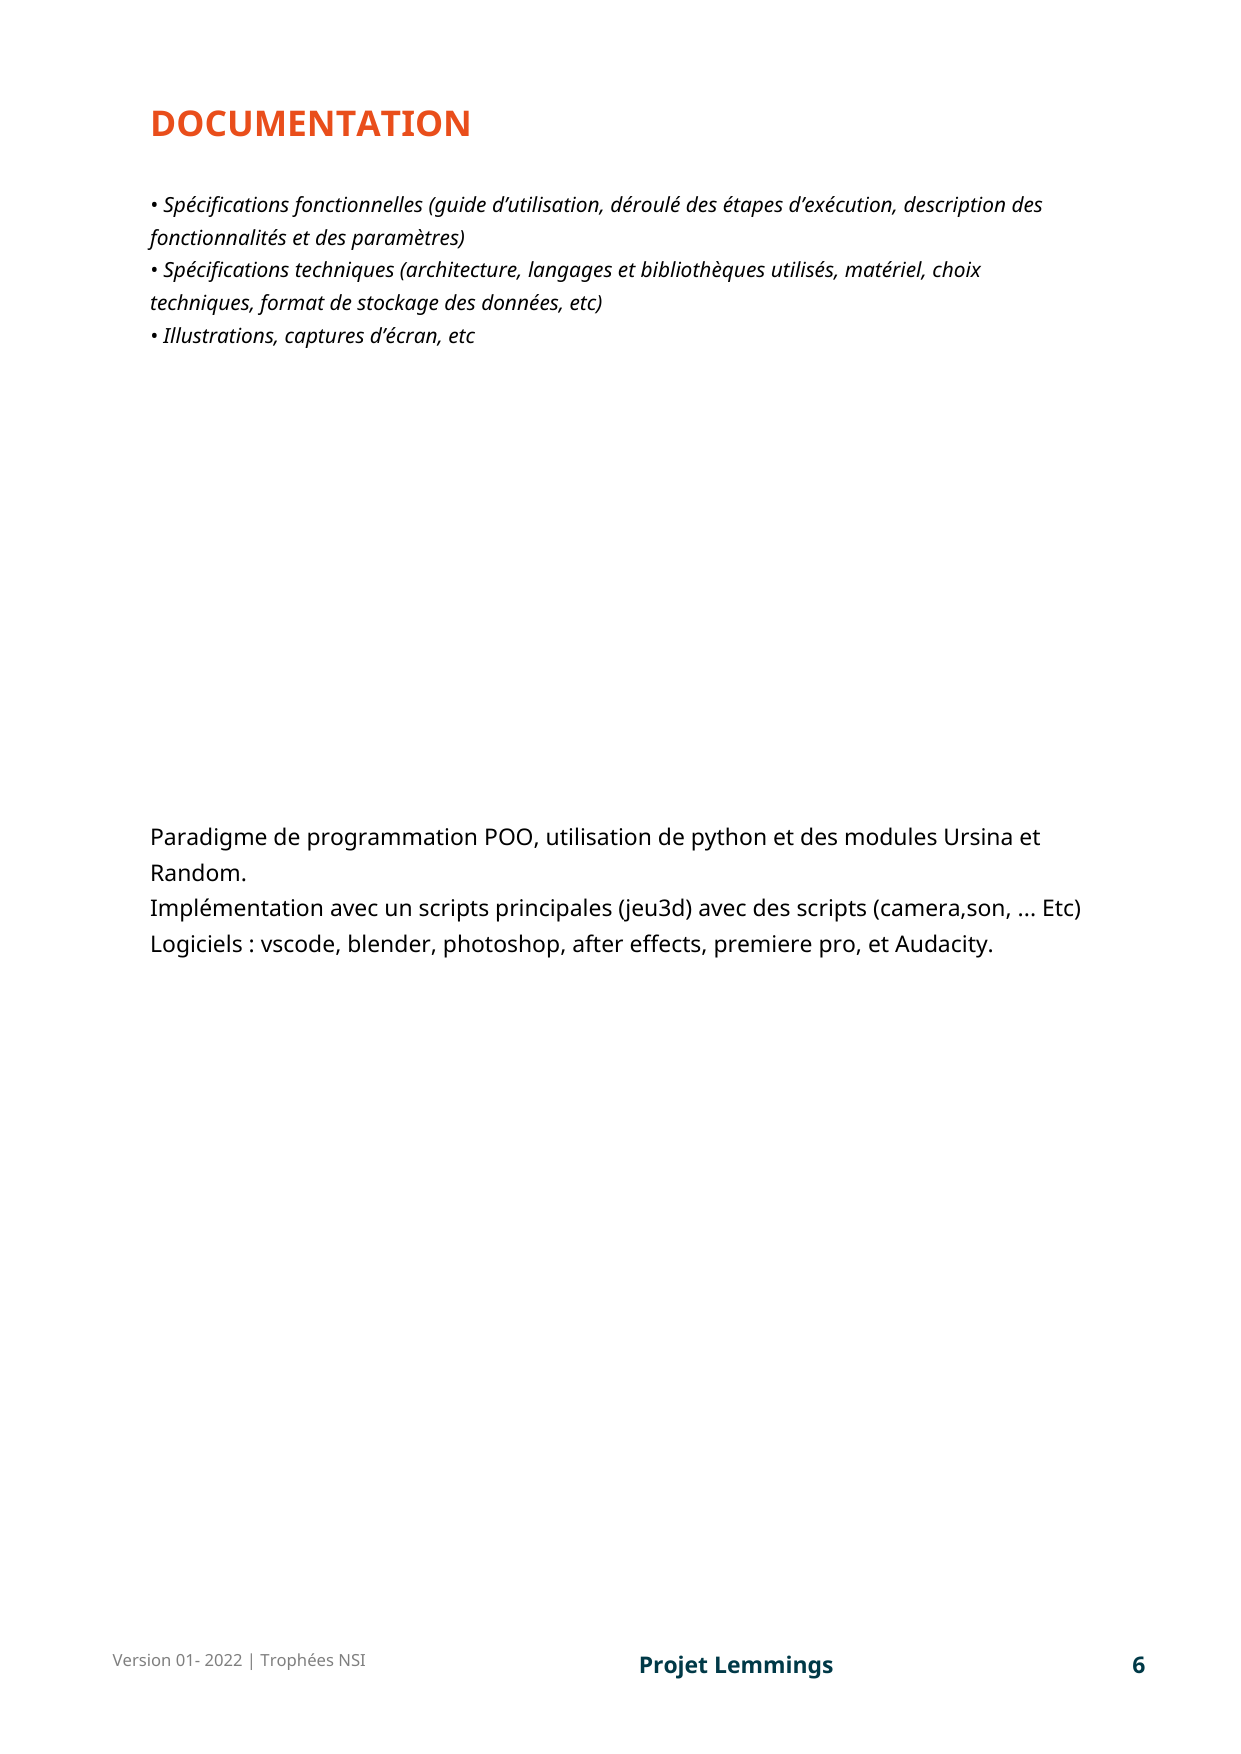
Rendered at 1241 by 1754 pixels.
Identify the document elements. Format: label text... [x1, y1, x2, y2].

text Implémentation avec un scripts principales (jeu3d) avec des scripts (camera,son, ... Etc) [150, 892, 1090, 924]
text Logiciels : vscode, blender, photoshop, after effects, premiere pro, et Audacity. [150, 928, 1090, 959]
text • Spécifications fonctionnelles (guide d’utilisation, déroulé des étapes d’exécution, description des fonctionnalités et des paramètres) [150, 190, 1090, 251]
text Paradigme de programmation POO, utilisation de python et des modules Ursina et Random. [150, 821, 1090, 888]
text DOCUMENTATION [150, 99, 1090, 147]
text • Spécifications techniques (architecture, langages et bibliothèques utilisés, matériel, choix techniques, format de stockage des données, etc) [150, 256, 1090, 317]
text • Illustrations, captures d’écran, etc [150, 321, 1090, 349]
